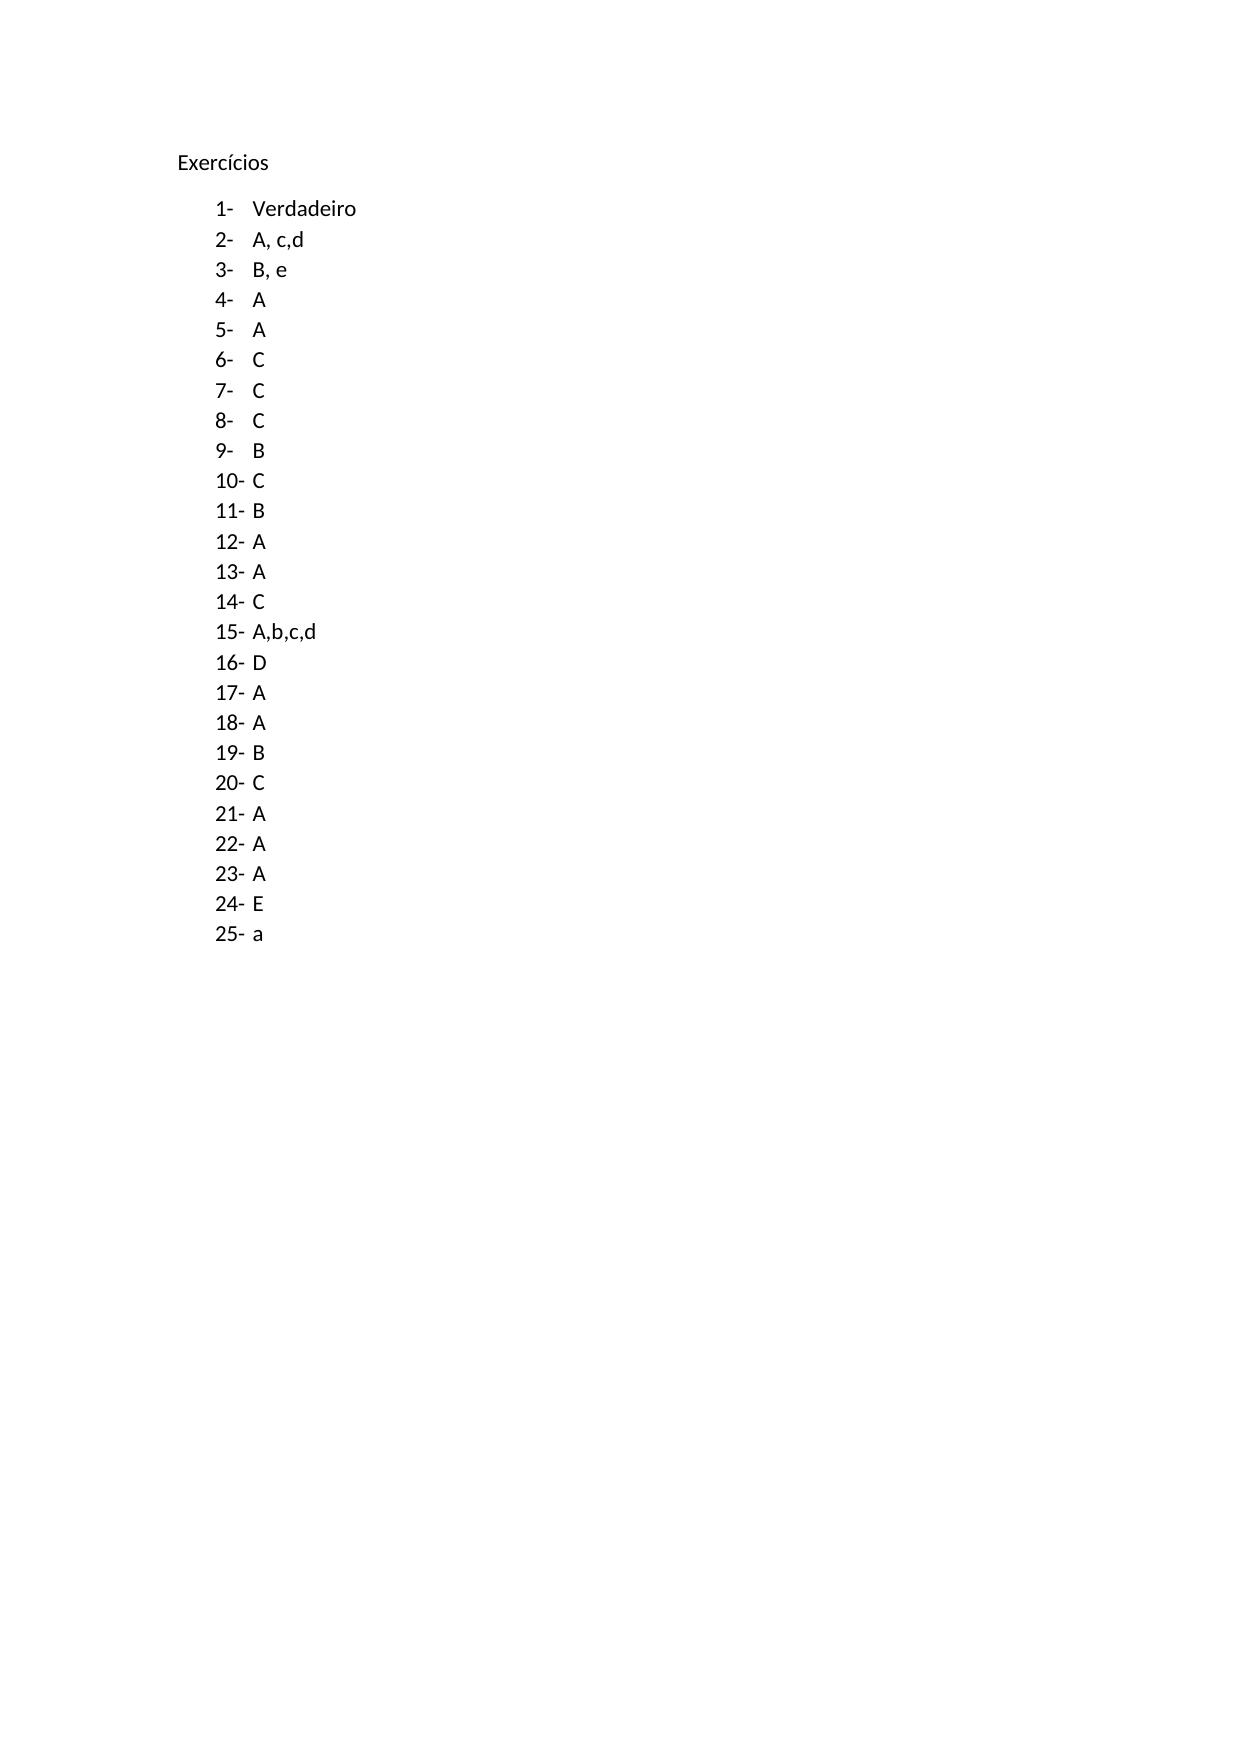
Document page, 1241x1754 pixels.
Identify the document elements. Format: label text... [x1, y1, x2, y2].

list A [215, 799, 1063, 827]
list D [215, 648, 1063, 676]
list C [215, 346, 1063, 373]
list a [215, 919, 1063, 947]
list C [215, 376, 1063, 404]
list B, e [215, 255, 1063, 283]
list B [215, 497, 1063, 524]
list Verdadeiro [215, 194, 1063, 222]
list A [215, 285, 1063, 313]
list A [215, 859, 1063, 887]
text Exercícios [177, 148, 1063, 176]
list A [215, 315, 1063, 343]
list A [215, 829, 1063, 857]
list E [215, 889, 1063, 917]
list C [215, 466, 1063, 494]
list B [215, 738, 1063, 766]
list A, c,d [215, 225, 1063, 253]
list B [215, 436, 1063, 464]
list C [215, 587, 1063, 615]
list A [215, 527, 1063, 555]
list A [215, 678, 1063, 706]
list A [215, 557, 1063, 585]
list A,b,c,d [215, 617, 1063, 645]
list C [215, 768, 1063, 796]
list A [215, 708, 1063, 736]
list C [215, 406, 1063, 434]
